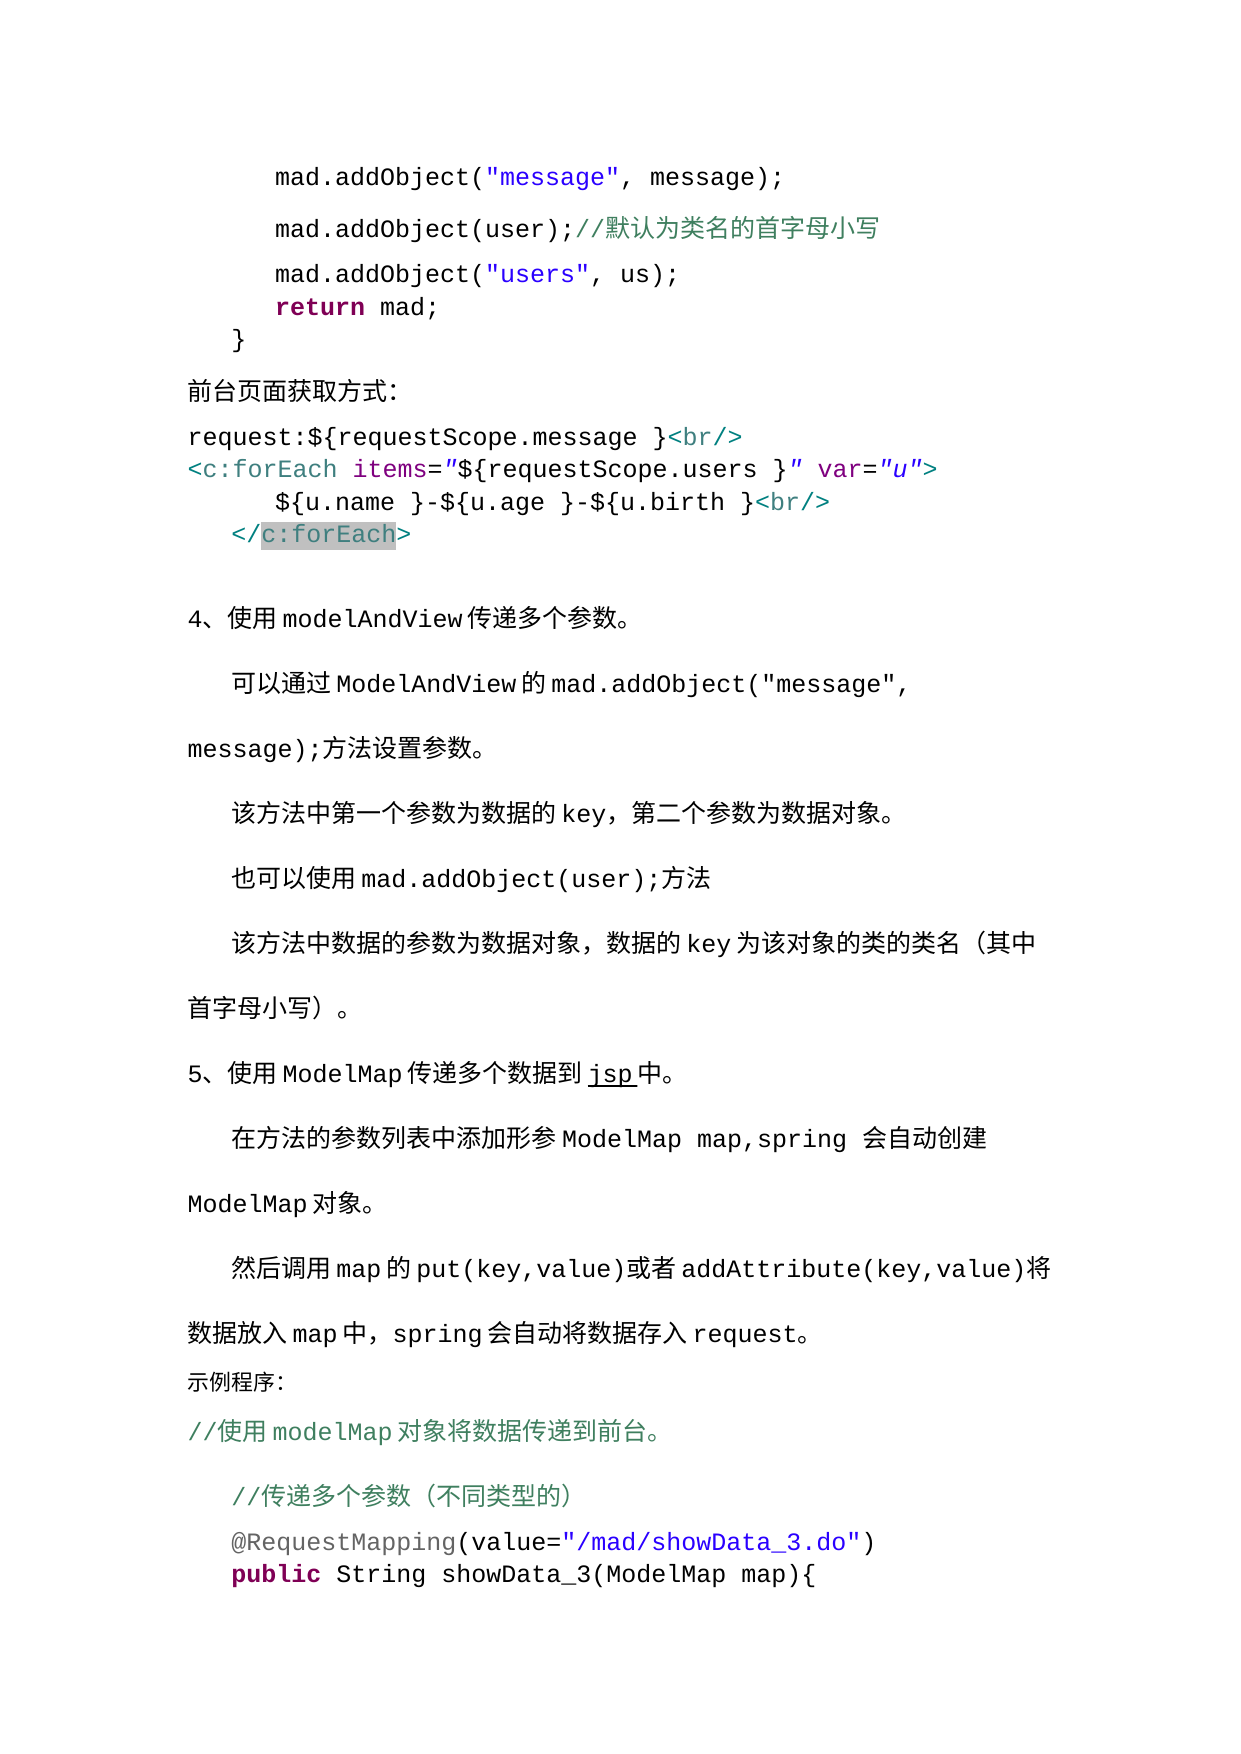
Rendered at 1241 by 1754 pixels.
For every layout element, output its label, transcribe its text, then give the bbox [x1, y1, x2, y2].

text mad.addObject(user);//默认为类名的首字母小写 [187, 194, 1053, 259]
text 前台页面获取方式： [187, 357, 1053, 422]
text 可以通过ModelAndView的mad.addObject("message", message);方法设置参数。 [187, 649, 1053, 779]
text 在方法的参数列表中添加形参 ModelMap map,spring 会自动创建ModelMap对象。 [187, 1104, 1053, 1234]
text //使用modelMap对象将数据传递到前台。 [187, 1397, 1053, 1462]
text ${u.name }-${u.age }-${u.birth }<br/> [187, 487, 1053, 519]
text } [187, 324, 1053, 357]
text request:${requestScope.message }<br/> [187, 422, 1053, 454]
text 然后调用map的put(key,value)或者addAttribute(key,value)将数据放入map中，spring会自动将数据存入request。 [187, 1234, 1053, 1364]
text </c:forEach> [187, 519, 1053, 552]
text mad.addObject("message", message); [187, 162, 1053, 194]
text @RequestMapping(value="/mad/showData_3.do") [187, 1527, 1053, 1559]
text <c:forEach items="${requestScope.users }" var="u"> [187, 454, 1053, 487]
text 示例程序： [187, 1364, 1053, 1397]
text 5、使用ModelMap传递多个数据到jsp中。 [187, 1039, 1053, 1104]
text 也可以使用mad.addObject(user);方法 [187, 844, 1053, 909]
text 该方法中第一个参数为数据的key，第二个参数为数据对象。 [187, 779, 1053, 844]
text 该方法中数据的参数为数据对象，数据的key为该对象的类的类名（其中首字母小写）。 [187, 909, 1053, 1039]
text public String showData_3(ModelMap map){ [187, 1559, 1053, 1592]
text return mad; [187, 292, 1053, 324]
text mad.addObject("users", us); [187, 259, 1053, 292]
text 4、使用modelAndView传递多个参数。 [187, 584, 1053, 649]
text //传递多个参数（不同类型的） [187, 1462, 1053, 1527]
